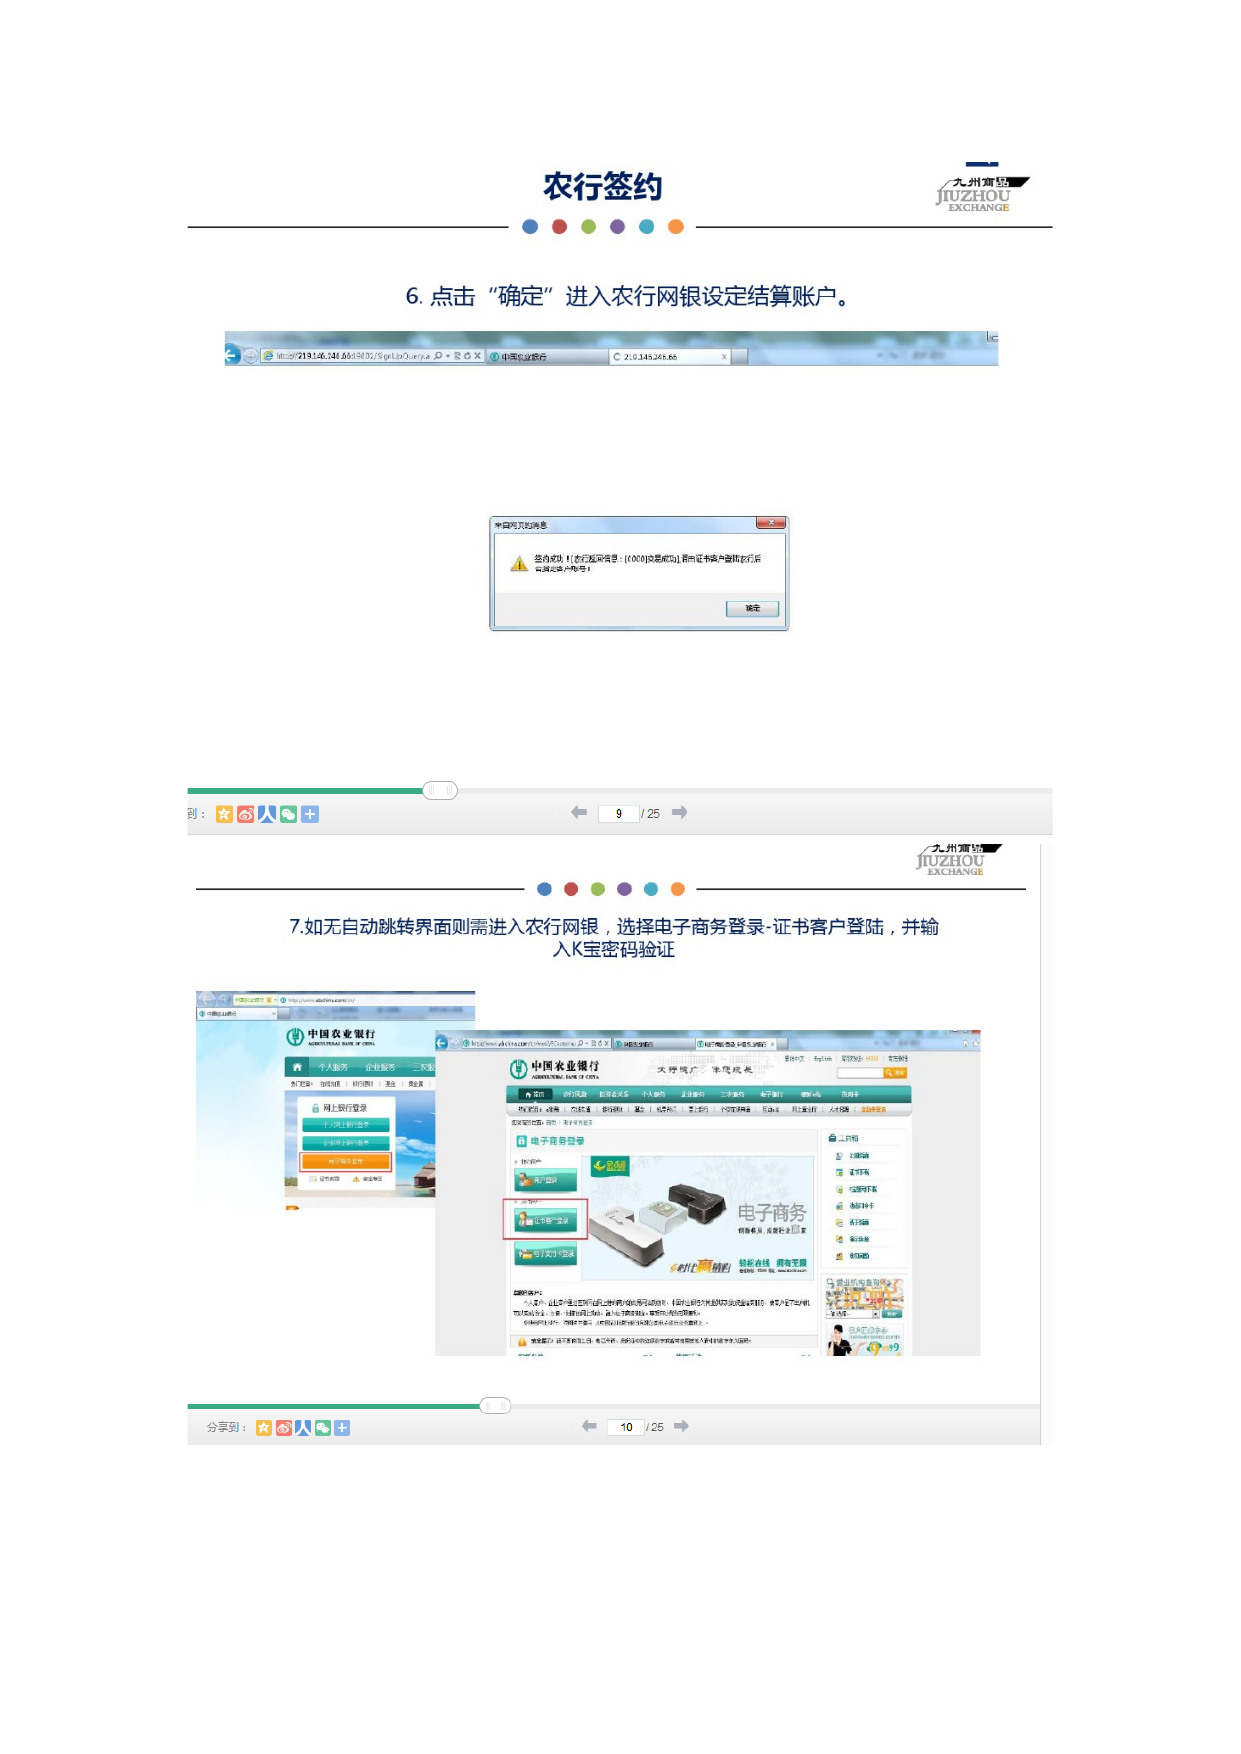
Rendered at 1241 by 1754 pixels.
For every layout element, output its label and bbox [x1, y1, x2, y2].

picture [187, 162, 1053, 839]
picture [187, 844, 1053, 1445]
